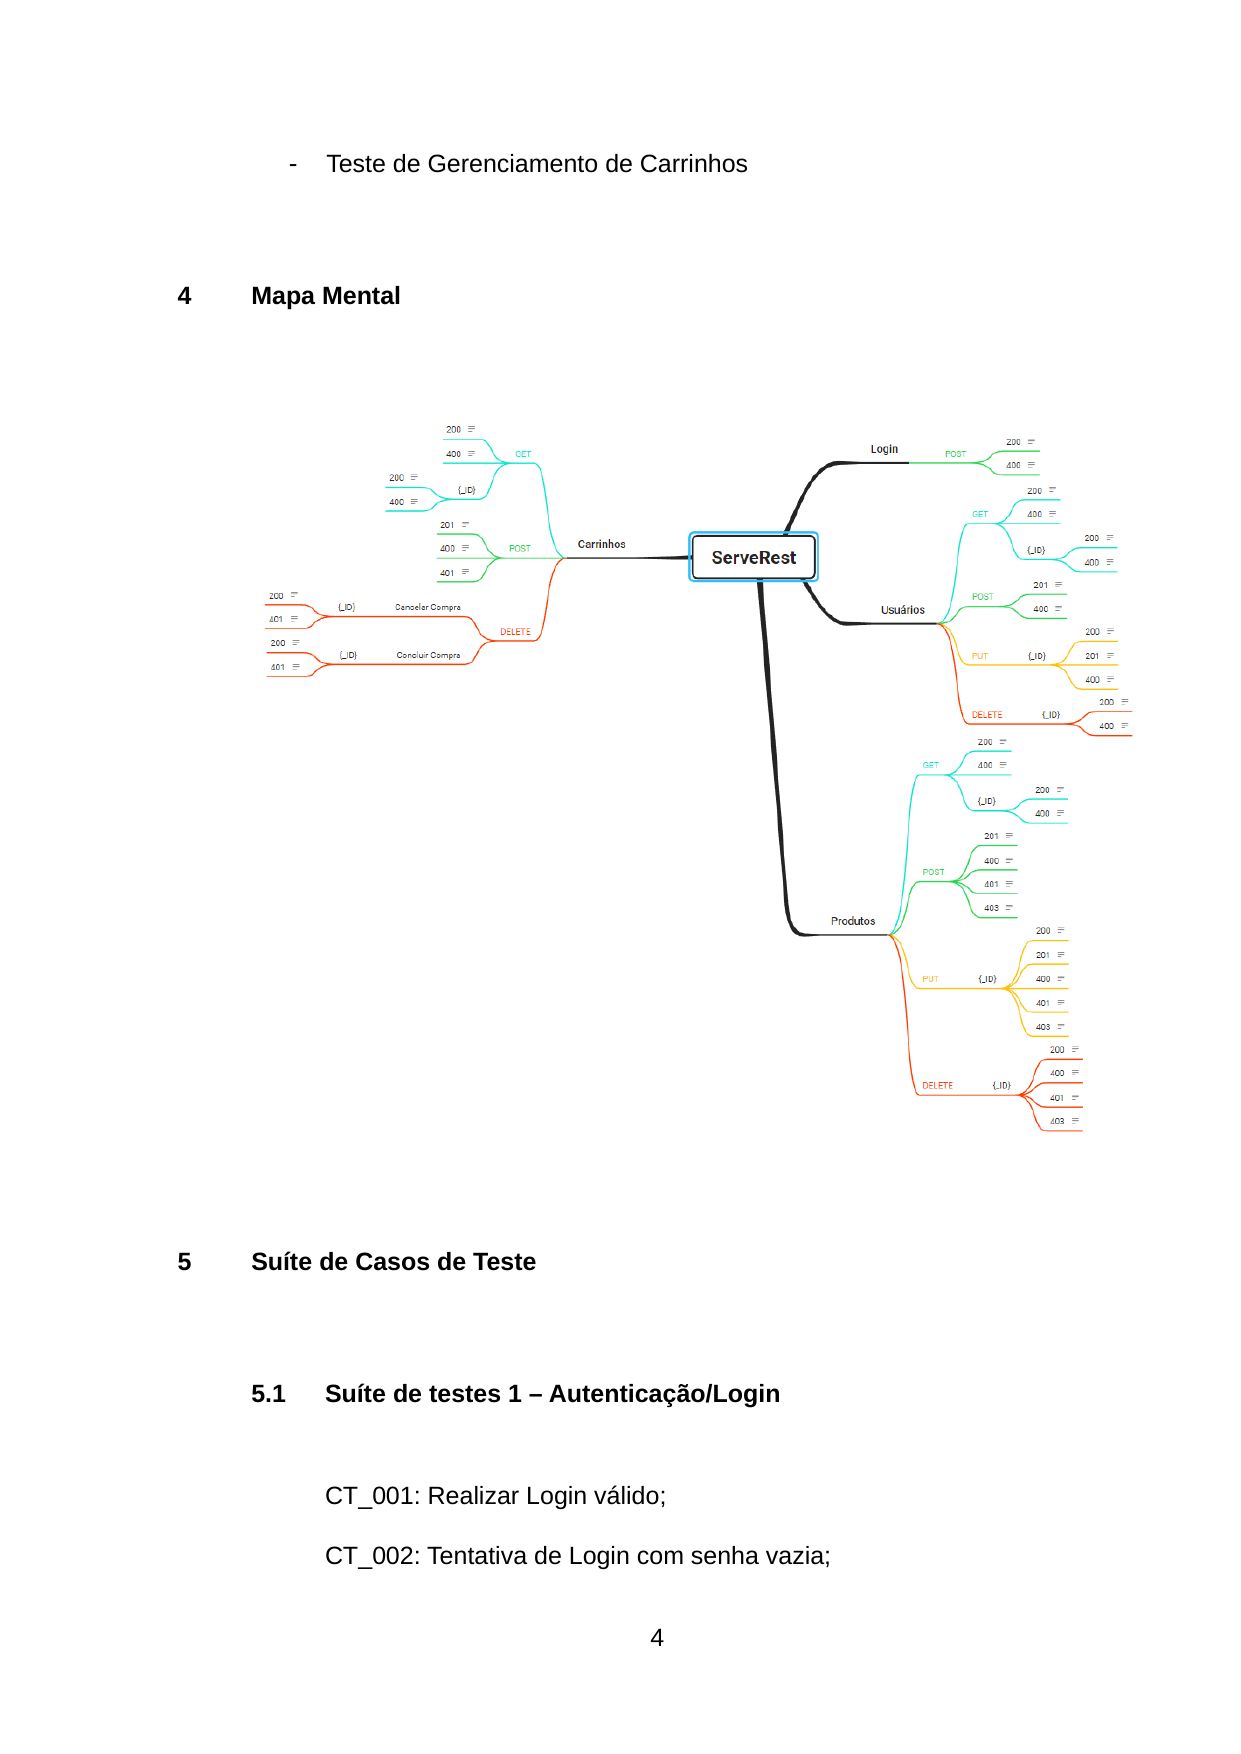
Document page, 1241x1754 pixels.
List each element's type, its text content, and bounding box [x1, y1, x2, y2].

picture [251, 412, 1137, 1144]
text CT_002: Tentativa de Login com senha vazia; [325, 1541, 1063, 1569]
subtitle Mapa Mental [177, 281, 1063, 310]
list Teste de Gerenciamento de Carrinhos [288, 148, 1063, 177]
text CT_001: Realizar Login válido; [325, 1481, 1063, 1510]
subtitle Suíte de Casos de Teste [177, 1247, 1063, 1276]
subtitle Suíte de testes 1 – Autenticação/Login [251, 1379, 1063, 1408]
